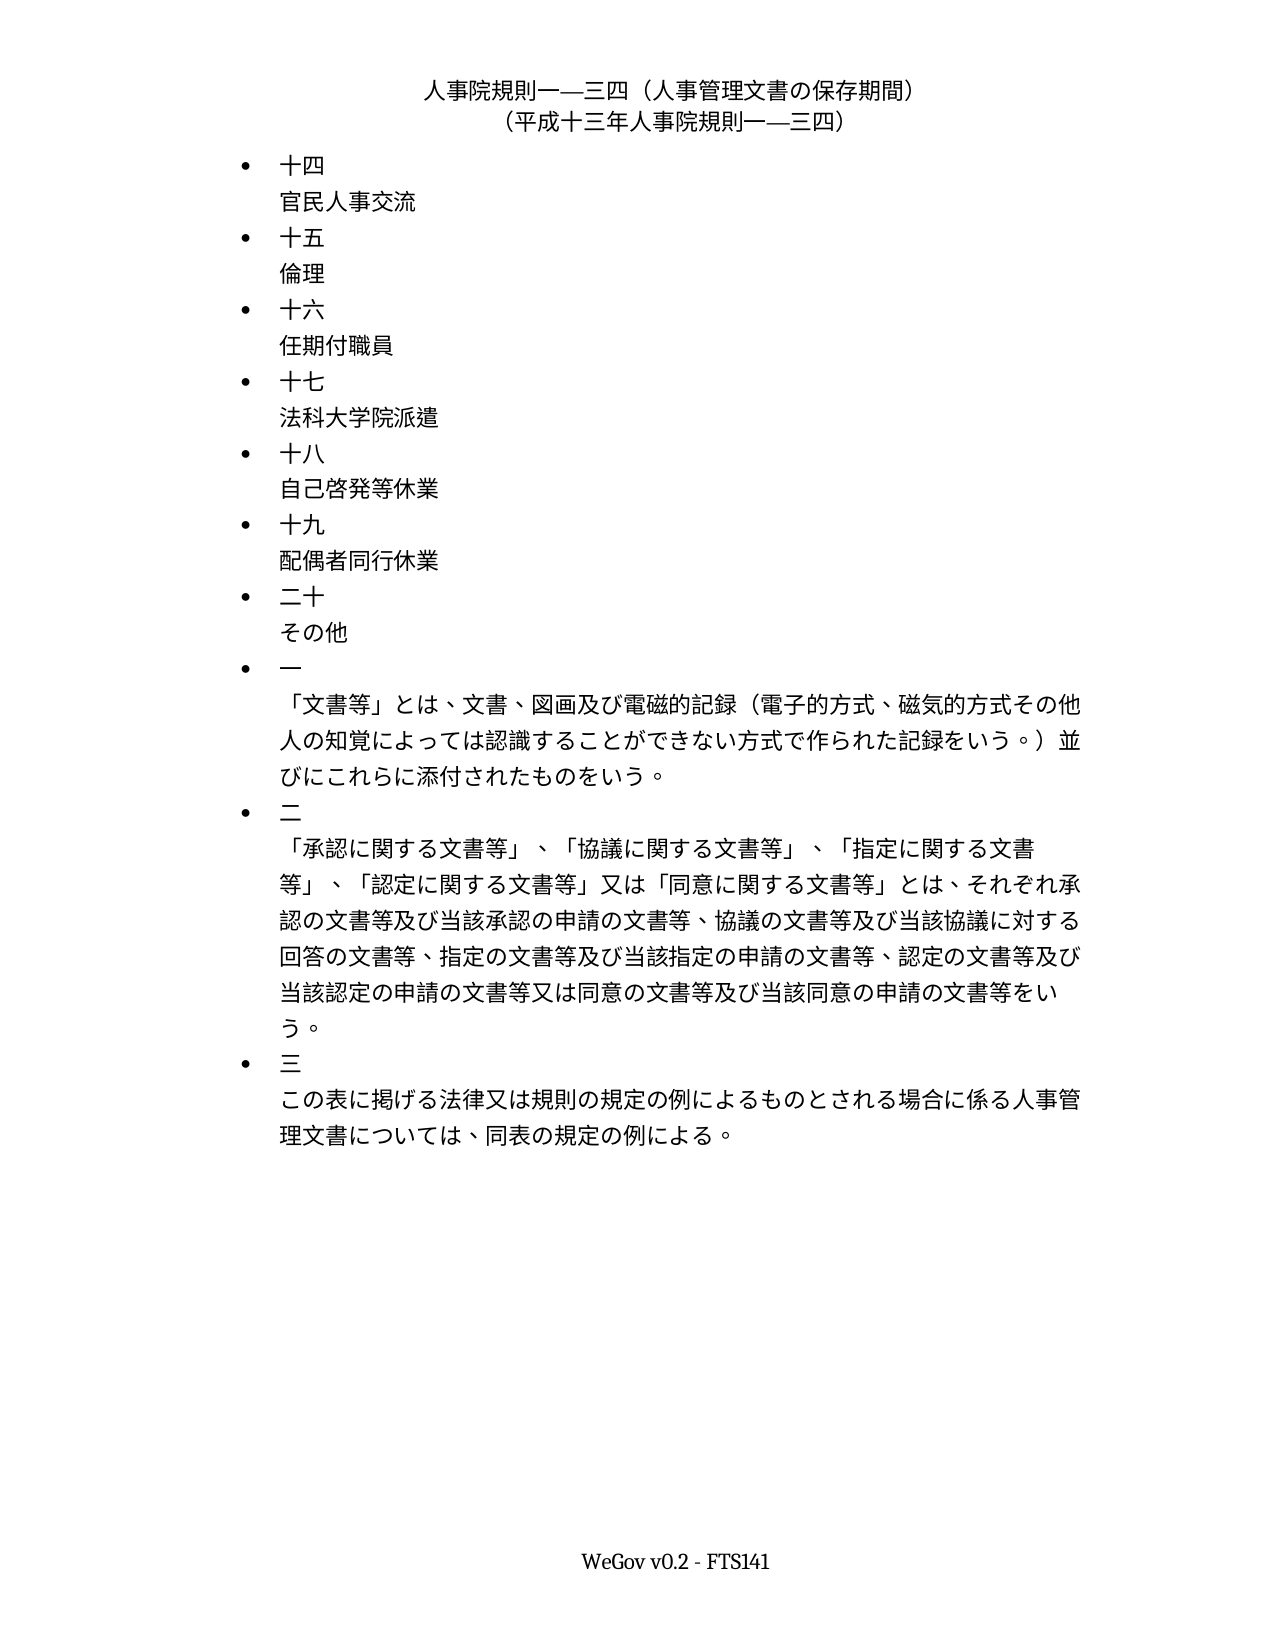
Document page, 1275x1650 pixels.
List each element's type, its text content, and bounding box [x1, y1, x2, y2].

list 十八 自己啓発等休業 [242, 437, 1087, 505]
list 一 「文書等」とは、文書、図画及び電磁的記録（電子的方式、磁気的方式その他人の知覚によっては認識することができない方式で作られた記録をいう。）並びにこれらに添付されたものをいう。 [242, 653, 1087, 792]
list 二十 その他 [242, 581, 1087, 648]
list 十九 配偶者同行休業 [242, 509, 1087, 577]
list 二 「承認に関する文書等」、「協議に関する文書等」、「指定に関する文書等」、「認定に関する文書等」又は「同意に関する文書等」とは、それぞれ承認の文書等及び当該承認の申請の文書等、協議の文書等及び当該協議に対する回答の文書等、指定の文書等及び当該指定の申請の文書等、認定の文書等及び当該認定の申請の文書等又は同意の文書等及び当該同意の申請の文書等をいう。 [242, 797, 1087, 1044]
list 十四 官民人事交流 [242, 150, 1087, 217]
list 十五 倫理 [242, 222, 1087, 289]
list 十七 法科大学院派遣 [242, 366, 1087, 433]
list 十六 任期付職員 [242, 294, 1087, 361]
list 三 この表に掲げる法律又は規則の規定の例によるものとされる場合に係る人事管理文書については、同表の規定の例による。 [242, 1048, 1087, 1152]
